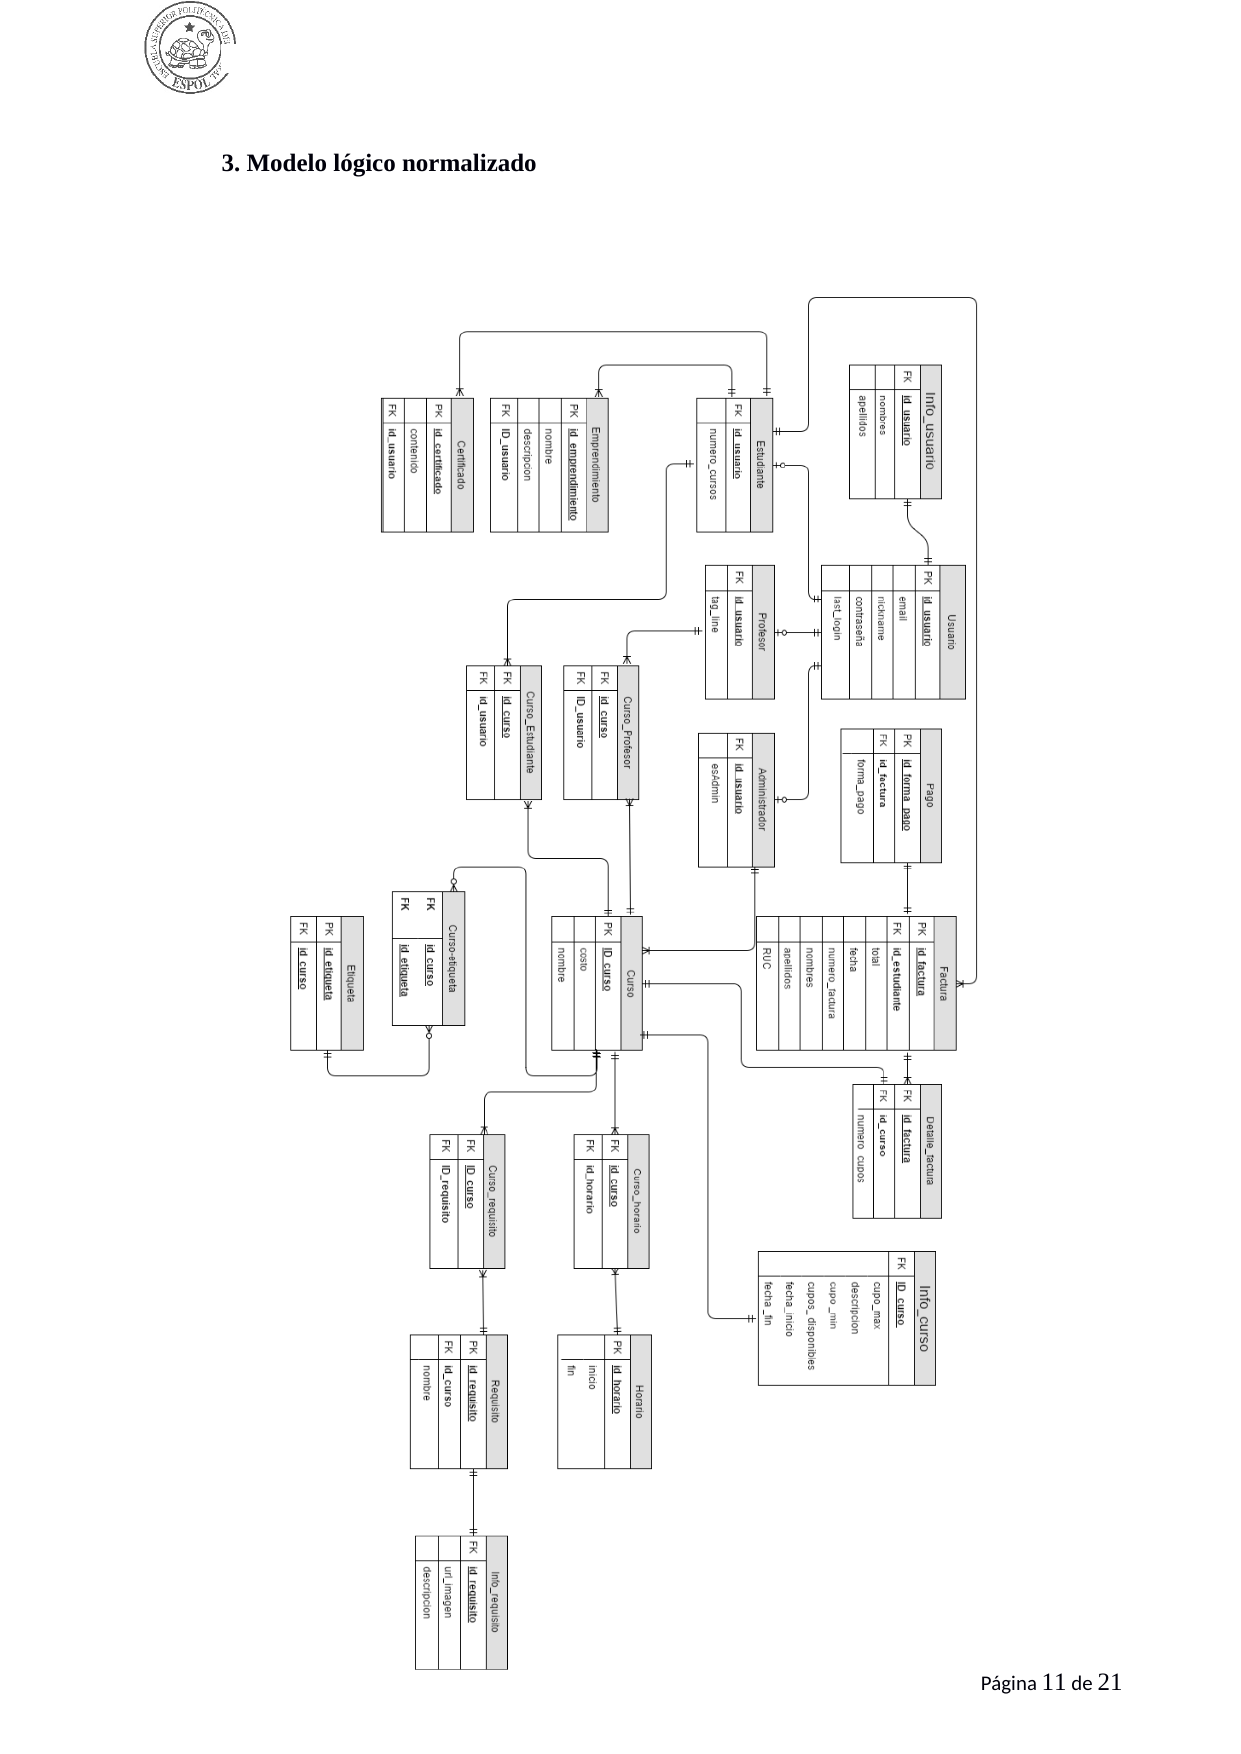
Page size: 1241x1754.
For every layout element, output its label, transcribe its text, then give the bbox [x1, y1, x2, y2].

picture [142, 0, 238, 95]
text 3. Modelo lógico normalizado [221, 148, 1122, 176]
